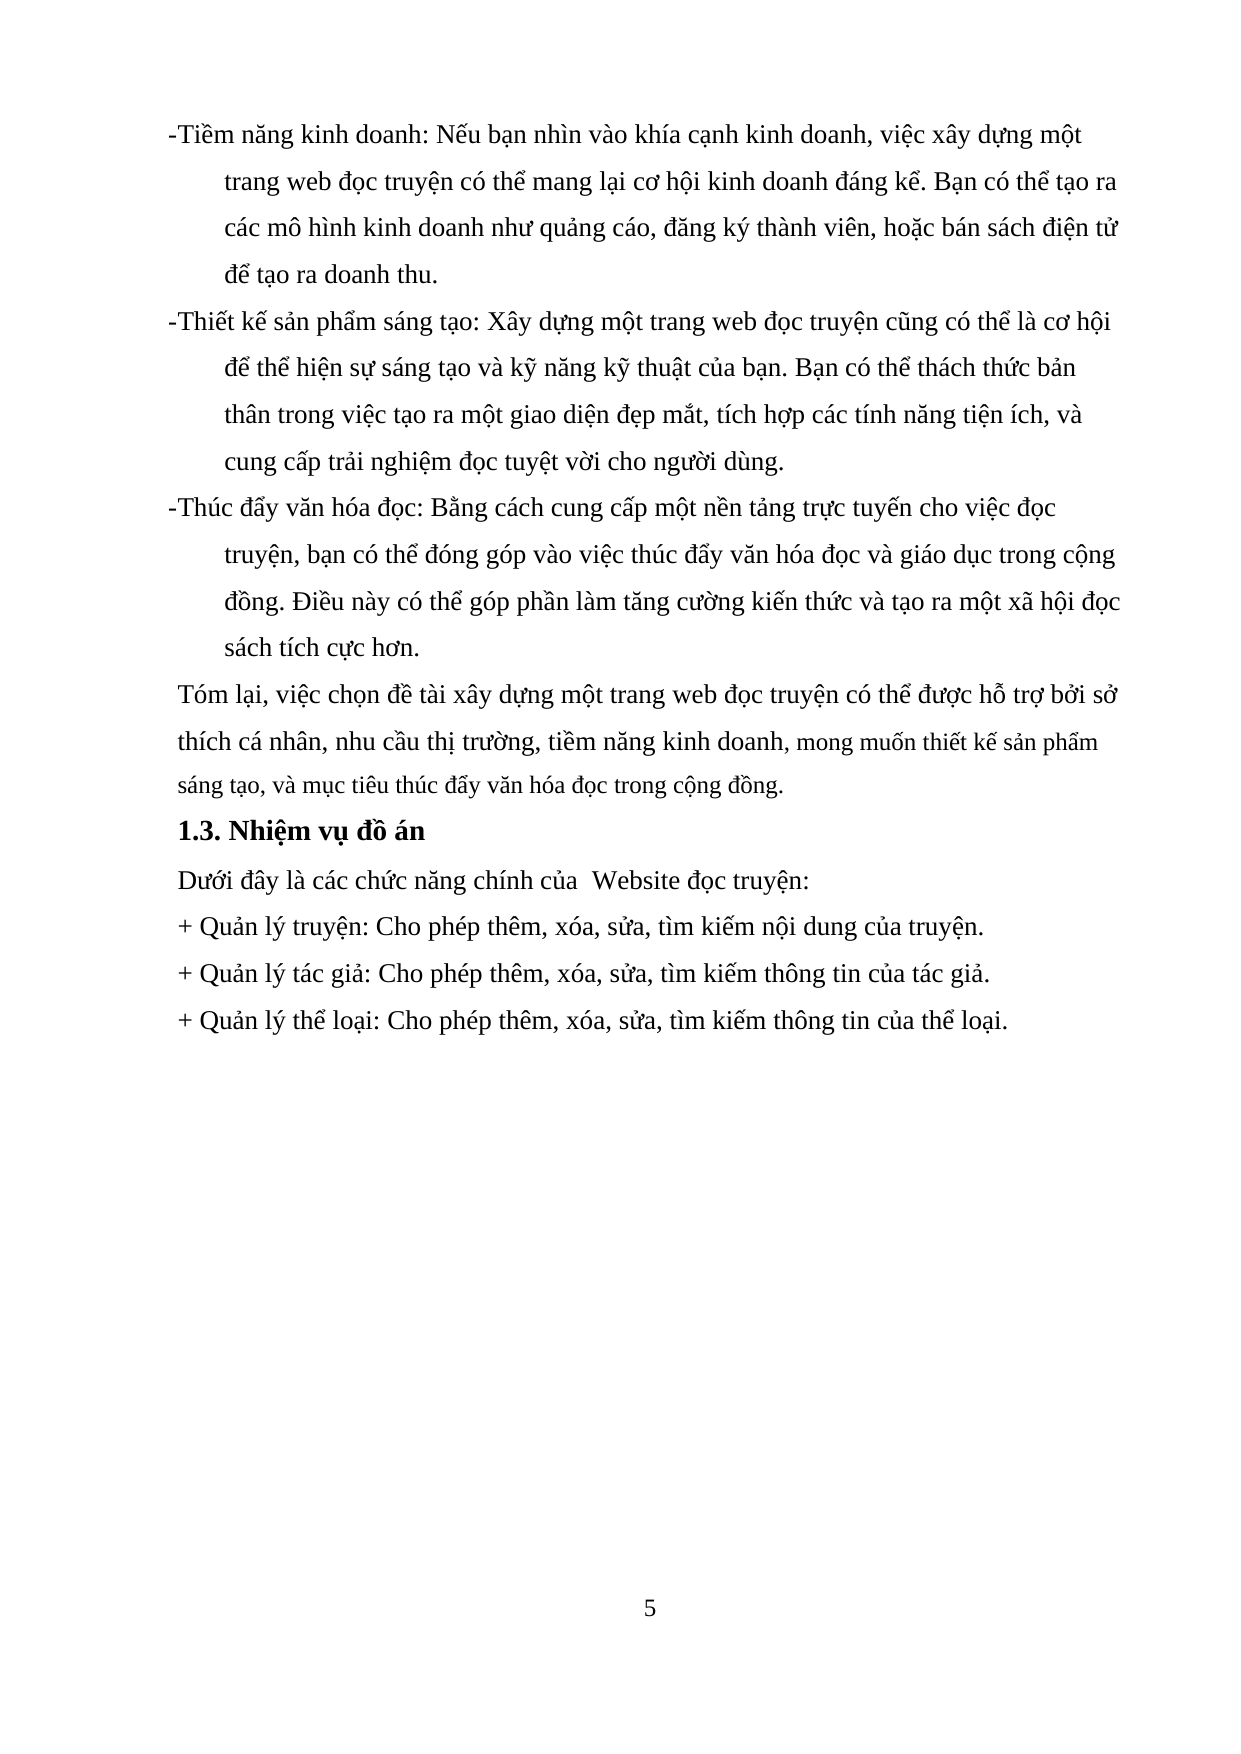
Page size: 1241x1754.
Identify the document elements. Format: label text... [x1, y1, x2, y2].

list Thiết kế sản phẩm sáng tạo: Xây dựng một trang web đọc truyện cũng có thể là cơ hội để thể hiện sự sáng tạo và kỹ năng kỹ thuật của bạn. Bạn có thể thách thức bản thân trong việc tạo ra một giao diện đẹp mắt, tích hợp các tính năng tiện ích, và cung cấp trải nghiệm đọc tuyệt vời cho người dùng. [168, 305, 1122, 476]
subtitle 1.3. Nhiệm vụ đồ án [177, 813, 1122, 847]
text Dưới đây là các chức năng chính của Website đọc truyện: + Quản lý truyện: Cho phép thêm, xóa, sửa, tìm kiếm nội dung của truyện. + Quản lý tác giả: Cho phép thêm, xóa, sửa, tìm kiếm thông tin của tác giả. + Quản lý thể loại: Cho phép thêm, xóa, sửa, tìm kiếm thông tin của thể loại. [177, 864, 1122, 1035]
text Tóm lại, việc chọn đề tài xây dựng một trang web đọc truyện có thể được hỗ trợ bởi sở thích cá nhân, nhu cầu thị trường, tiềm năng kinh doanh, mong muốn thiết kế sản phẩm sáng tạo, và mục tiêu thúc đẩy văn hóa đọc trong cộng đồng. [177, 678, 1122, 799]
list Tiềm năng kinh doanh: Nếu bạn nhìn vào khía cạnh kinh doanh, việc xây dựng một trang web đọc truyện có thể mang lại cơ hội kinh doanh đáng kể. Bạn có thể tạo ra các mô hình kinh doanh như quảng cáo, đăng ký thành viên, hoặc bán sách điện tử để tạo ra doanh thu. [168, 118, 1122, 289]
list Thúc đẩy văn hóa đọc: Bằng cách cung cấp một nền tảng trực tuyến cho việc đọc truyện, bạn có thể đóng góp vào việc thúc đẩy văn hóa đọc và giáo dục trong cộng đồng. Điều này có thể góp phần làm tăng cường kiến thức và tạo ra một xã hội đọc sách tích cực hơn. [168, 491, 1122, 663]
